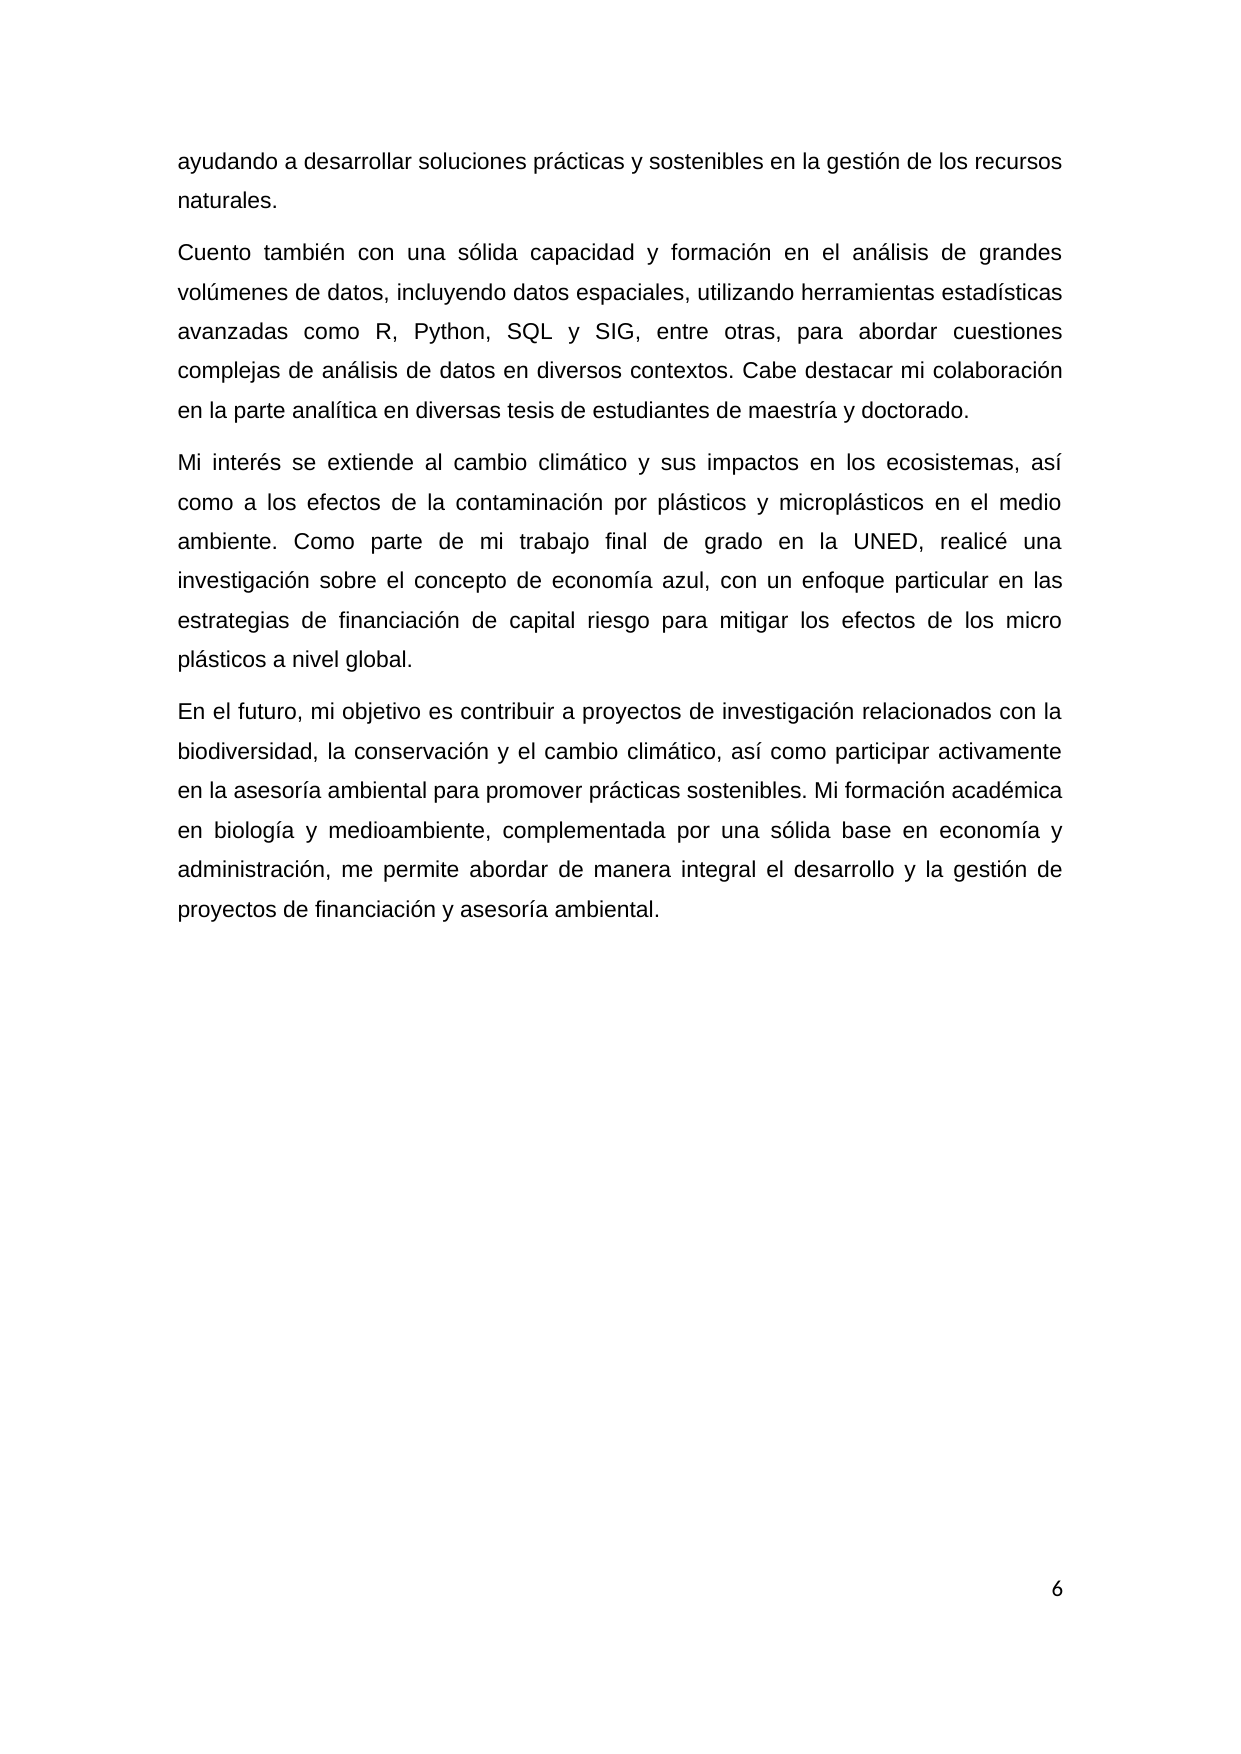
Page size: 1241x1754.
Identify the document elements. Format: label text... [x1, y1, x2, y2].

text Mi interés se extiende al cambio climático y sus impactos en los ecosistemas, así como a los efectos de la contaminación por plásticos y microplásticos en el medio ambiente. Como parte de mi trabajo final de grado en la UNED, realicé una investigación sobre el concepto de economía azul, con un enfoque particular en las estrategias de financiación de capital riesgo para mitigar los efectos de los micro plásticos a nivel global. [177, 449, 1063, 673]
text En el futuro, mi objetivo es contribuir a proyectos de investigación relacionados con la biodiversidad, la conservación y el cambio climático, así como participar activamente en la asesoría ambiental para promover prácticas sostenibles. Mi formación académica en biología y medioambiente, complementada por una sólida base en economía y administración, me permite abordar de manera integral el desarrollo y la gestión de proyectos de financiación y asesoría ambiental. [177, 698, 1063, 922]
text Cuento también con una sólida capacidad y formación en el análisis de grandes volúmenes de datos, incluyendo datos espaciales, utilizando herramientas estadísticas avanzadas como R, Python, SQL y SIG, entre otras, para abordar cuestiones complejas de análisis de datos en diversos contextos. Cabe destacar mi colaboración en la parte analítica en diversas tesis de estudiantes de maestría y doctorado. [177, 239, 1063, 423]
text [177, 148, 1063, 213]
